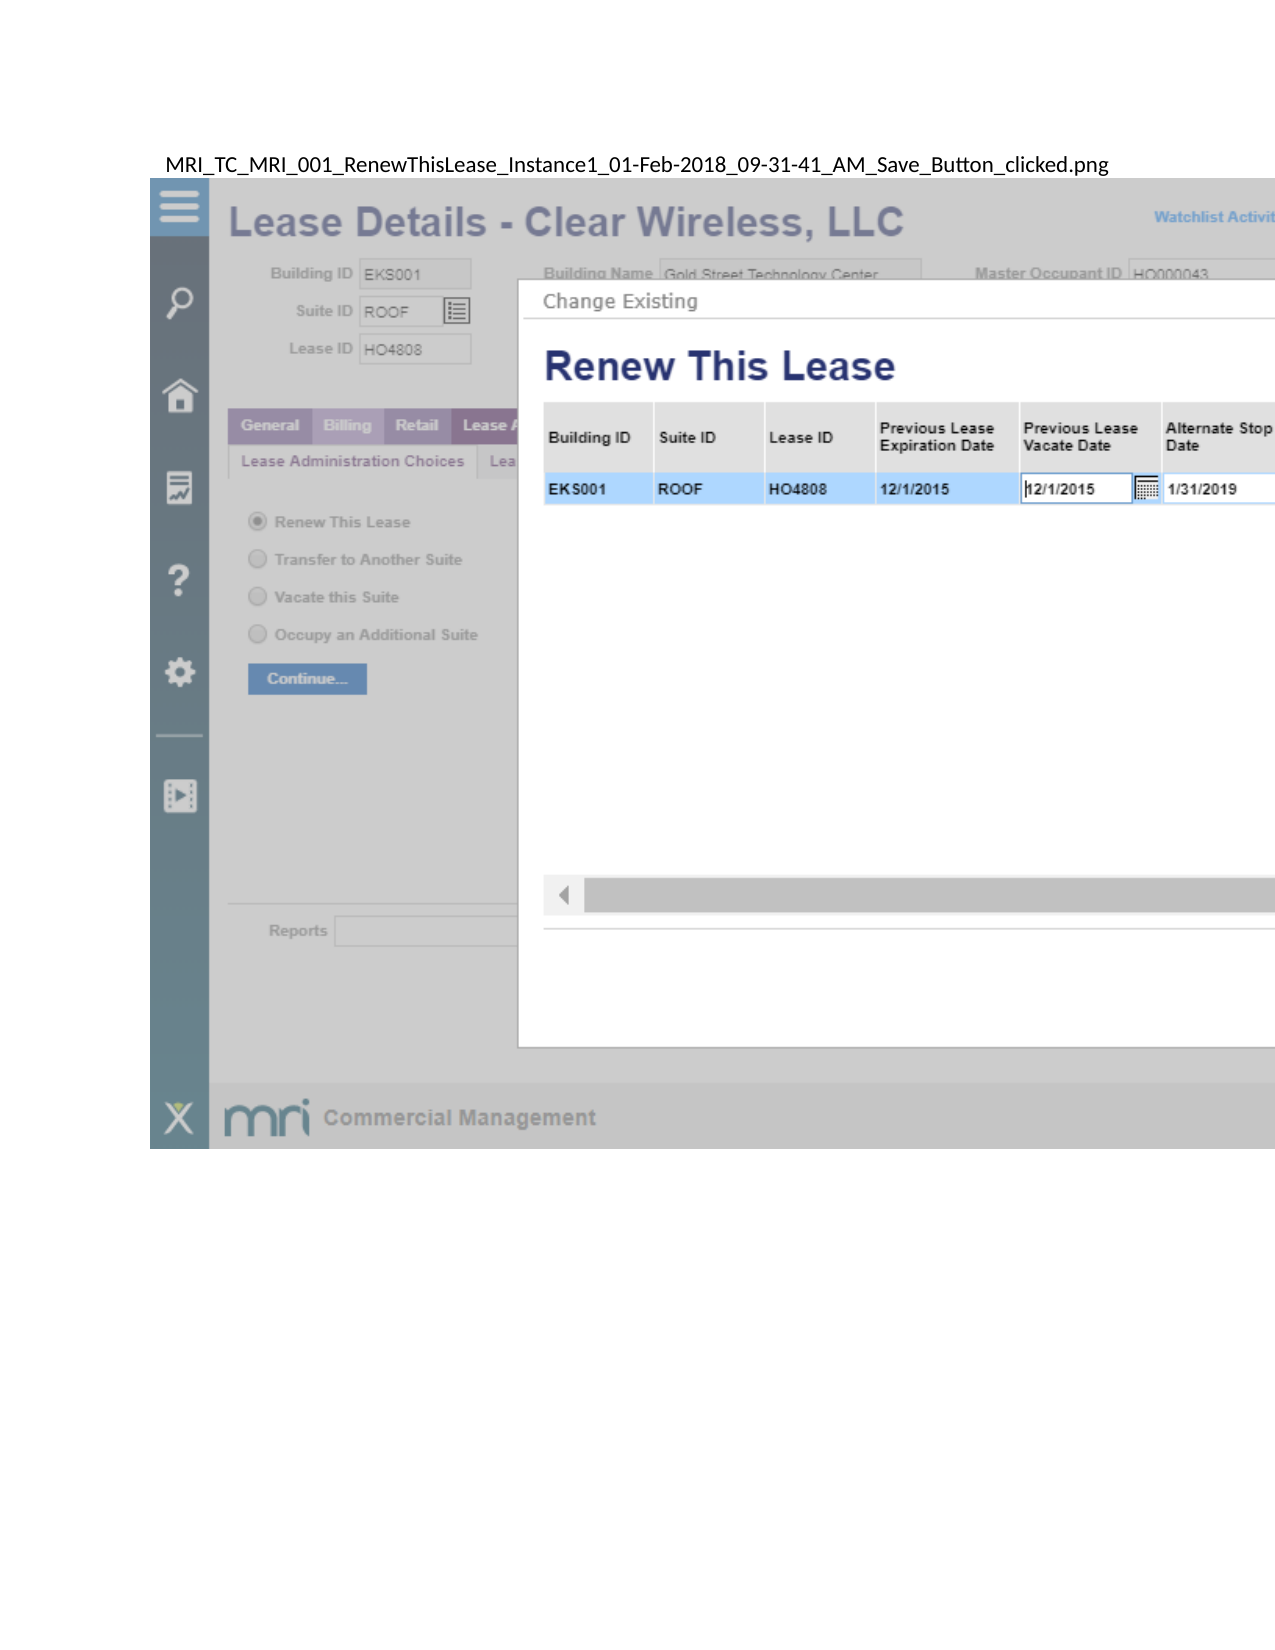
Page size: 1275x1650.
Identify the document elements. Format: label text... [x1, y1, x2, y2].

text MRI_TC_MRI_001_RenewThisLease_Instance1_01-Feb-2018_09-31-41_AM_Save_Button_clicked.png [150, 150, 1125, 218]
picture [150, 218, 1275, 1189]
